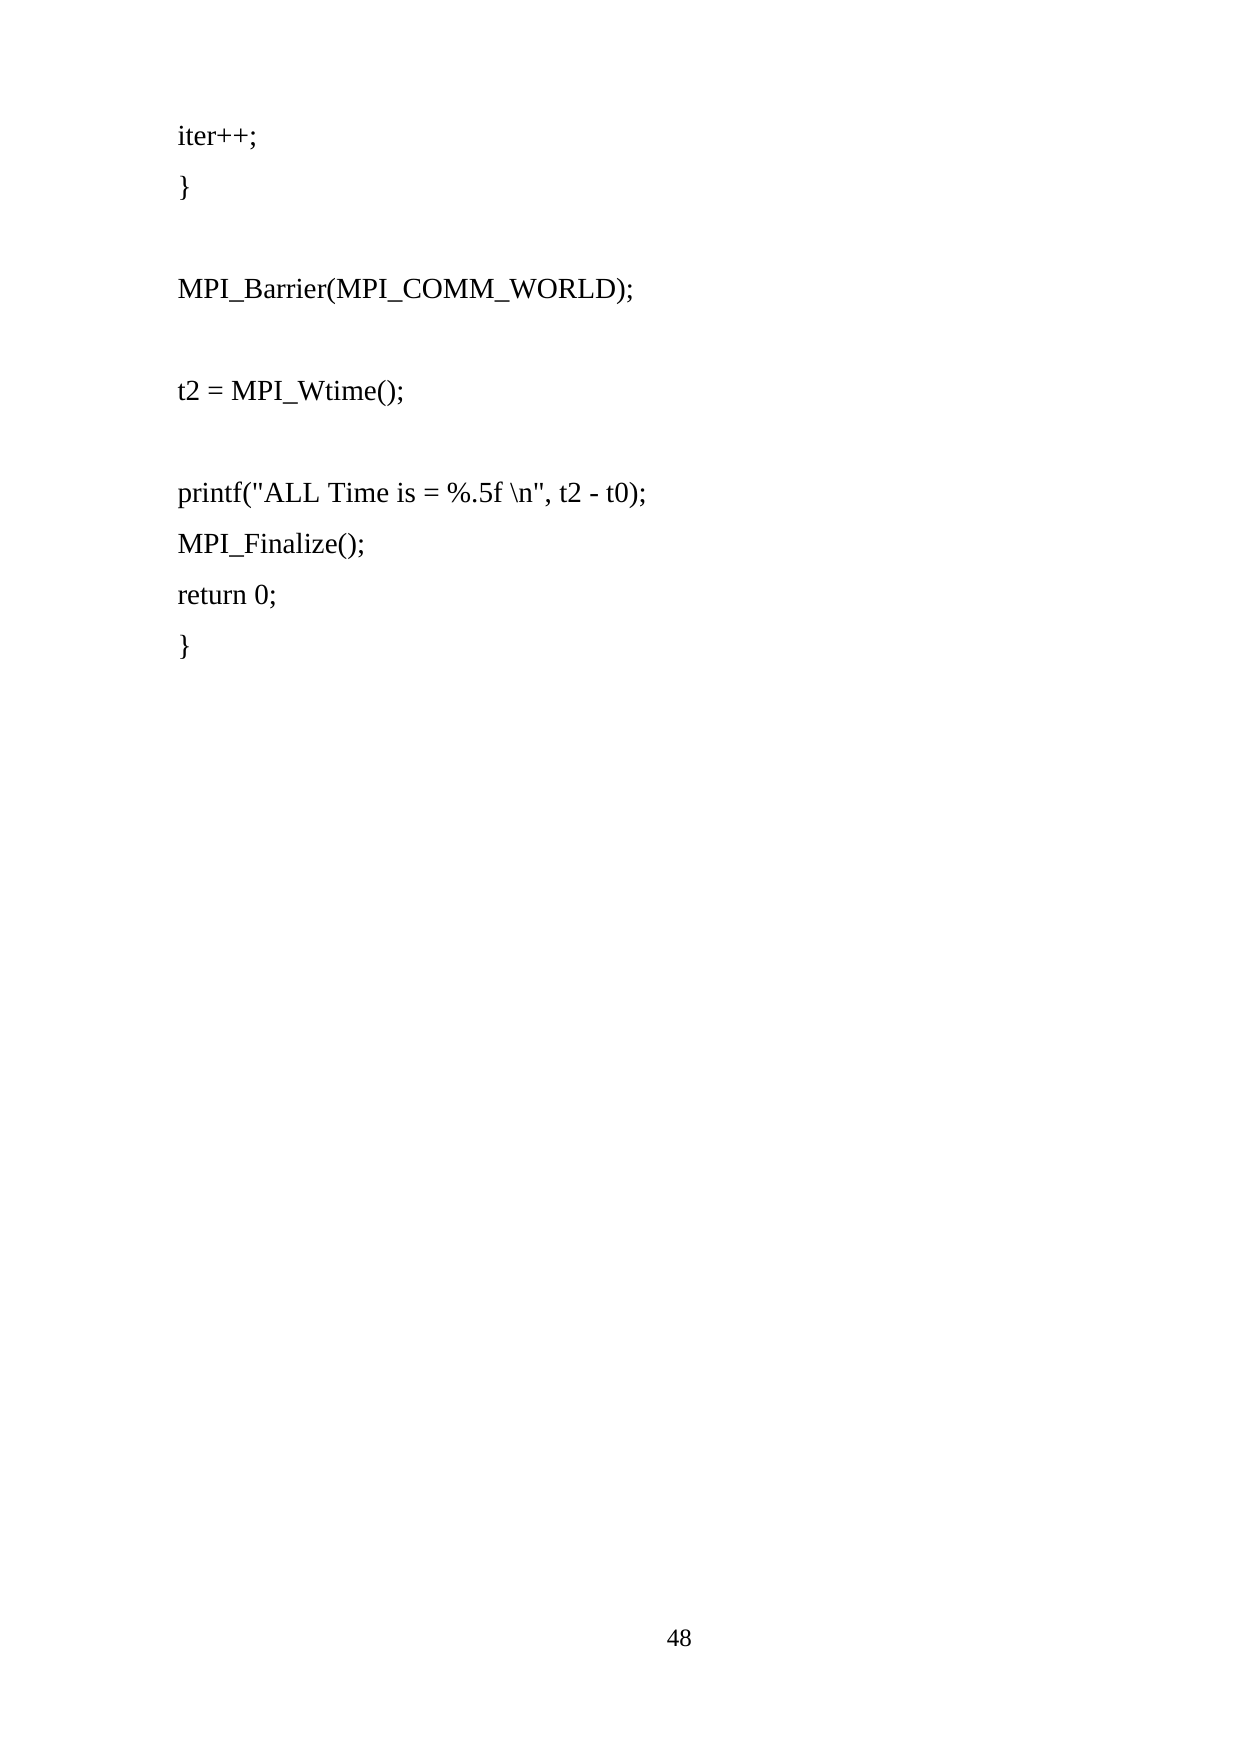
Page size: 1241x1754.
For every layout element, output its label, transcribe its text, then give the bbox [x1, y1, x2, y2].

text } [177, 169, 1181, 203]
text t2 = MPI_Wtime(); [177, 373, 1181, 407]
text } [177, 628, 1181, 662]
text printf("ALL Time is = %.5f \n", t2 - t0); [177, 475, 1181, 509]
text MPI_Barrier(MPI_COMM_WORLD); [177, 271, 1181, 305]
text return 0; [177, 577, 1181, 611]
text MPI_Finalize(); [177, 526, 1181, 560]
text iter++; [177, 118, 1181, 152]
